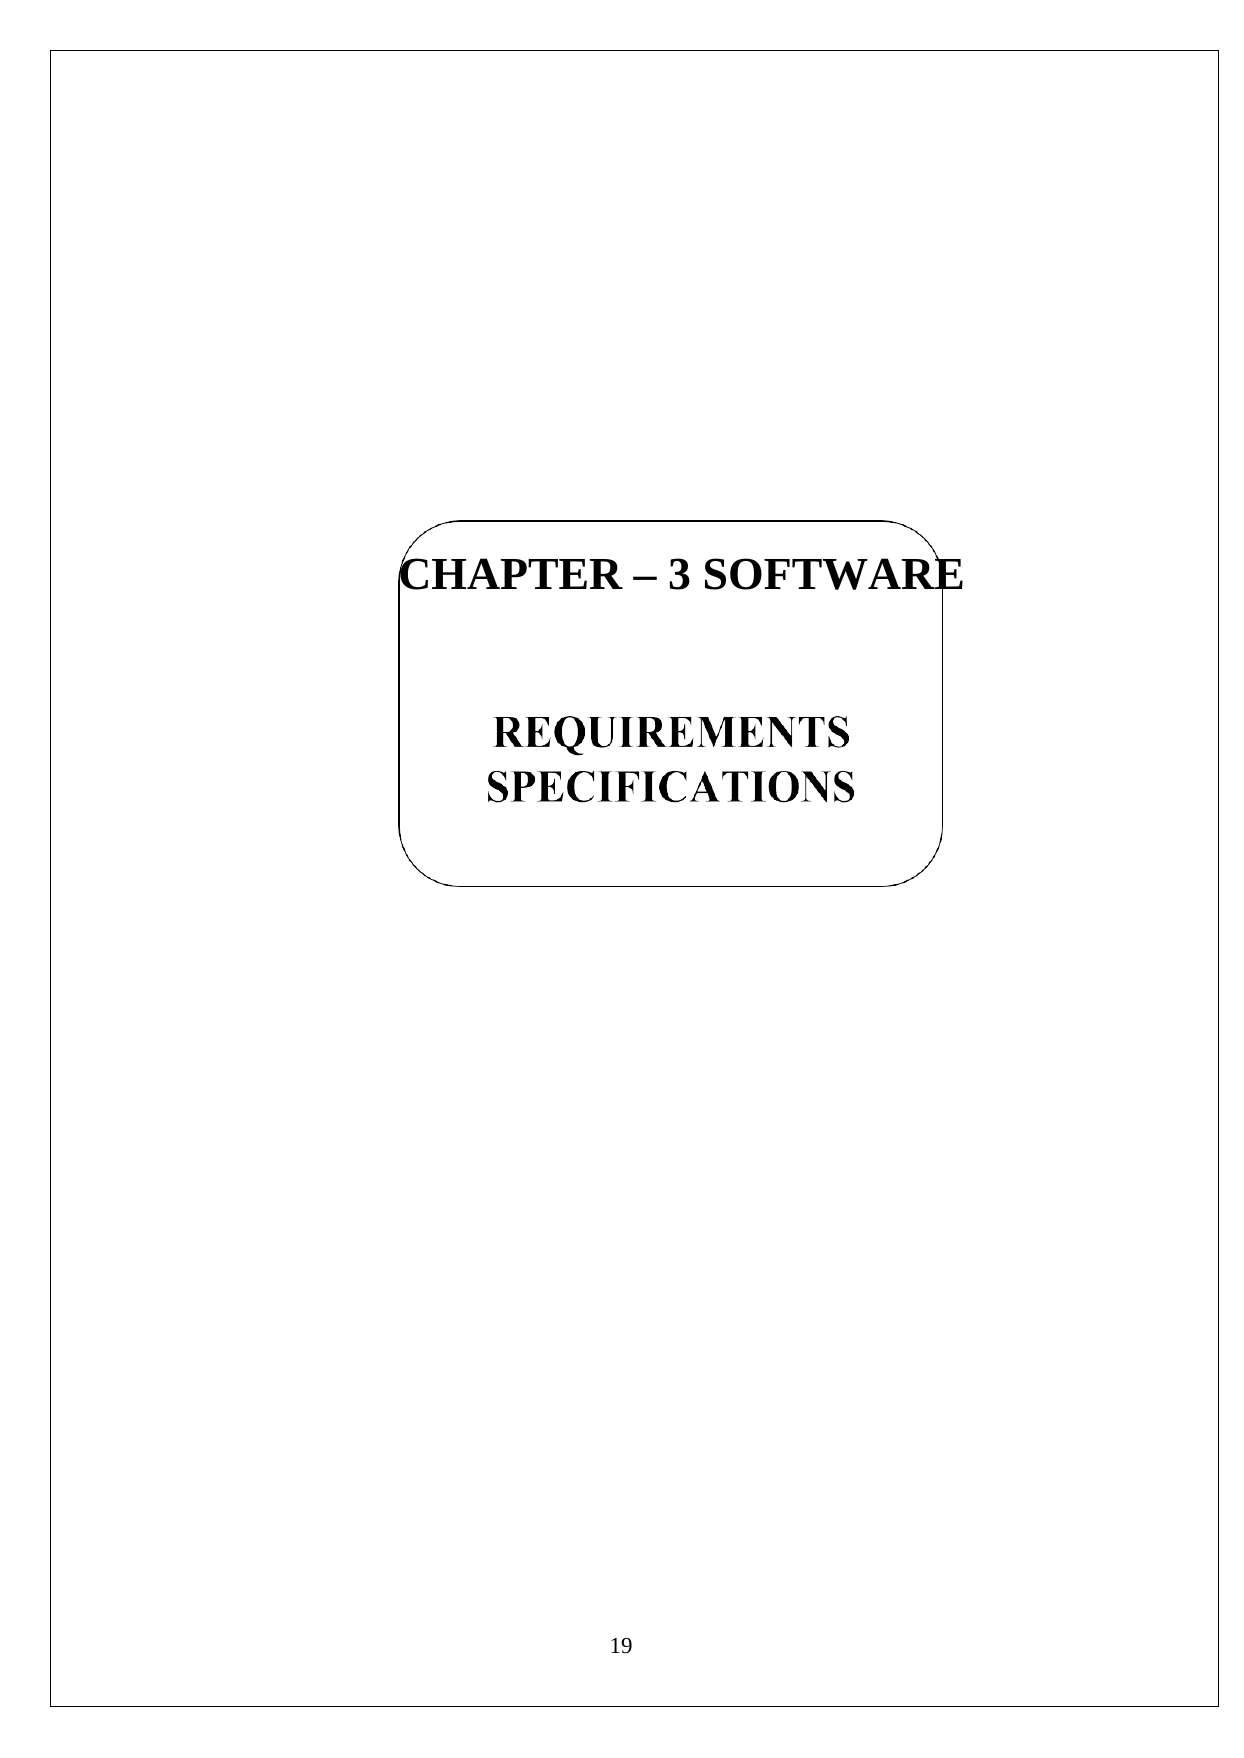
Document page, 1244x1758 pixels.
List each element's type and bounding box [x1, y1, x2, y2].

picture [913, 561, 922, 574]
picture [398, 520, 943, 887]
